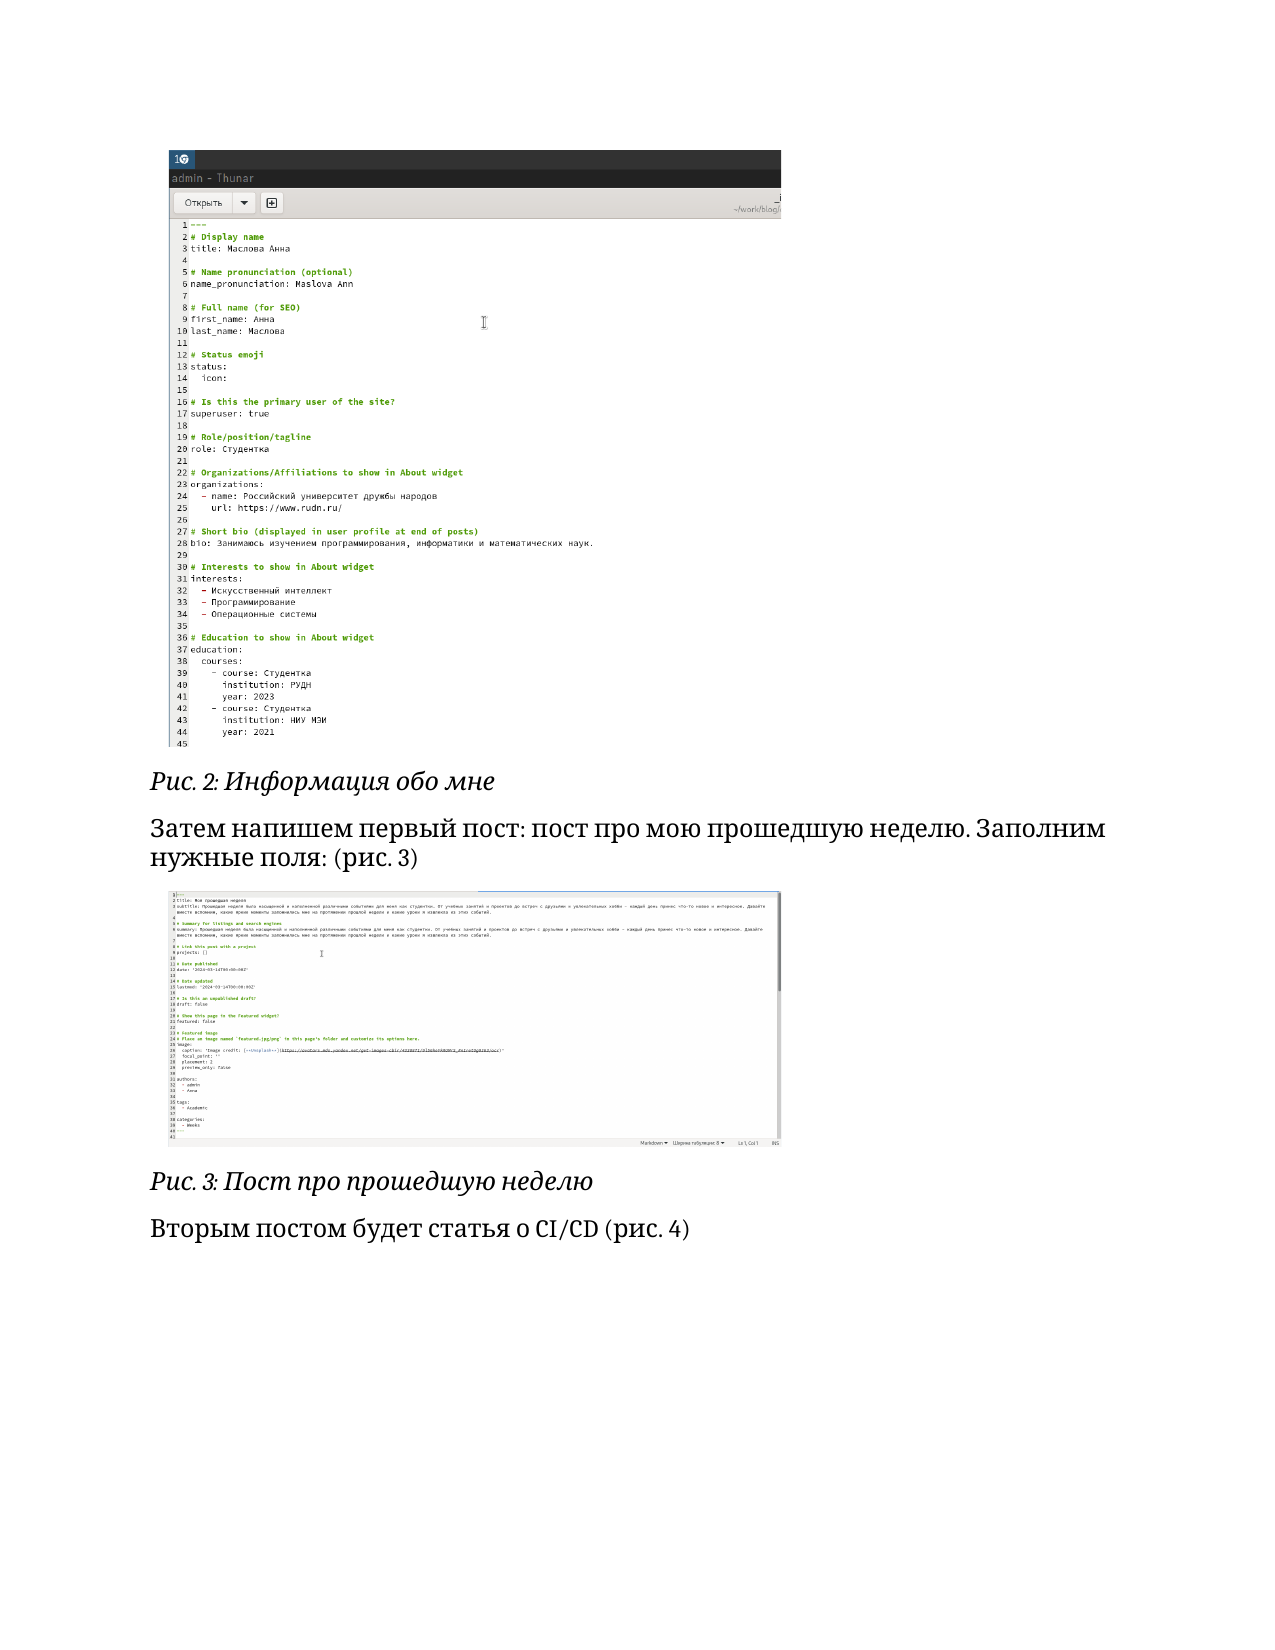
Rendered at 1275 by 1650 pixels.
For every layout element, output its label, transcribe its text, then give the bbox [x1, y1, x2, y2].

text Вторым постом будет статья о CI/CD (рис. 4) [150, 1215, 1125, 1244]
picture [168, 150, 782, 747]
text Затем напишем первый пост: пост про мою прошедшую неделю. Заполним нужные поля: (рис. 3) [150, 815, 1125, 873]
picture [168, 891, 782, 1147]
text Рис. 3: Пост про прошедшую неделю [150, 1167, 1125, 1196]
text Рис. 2: Информация обо мне [150, 768, 1125, 796]
